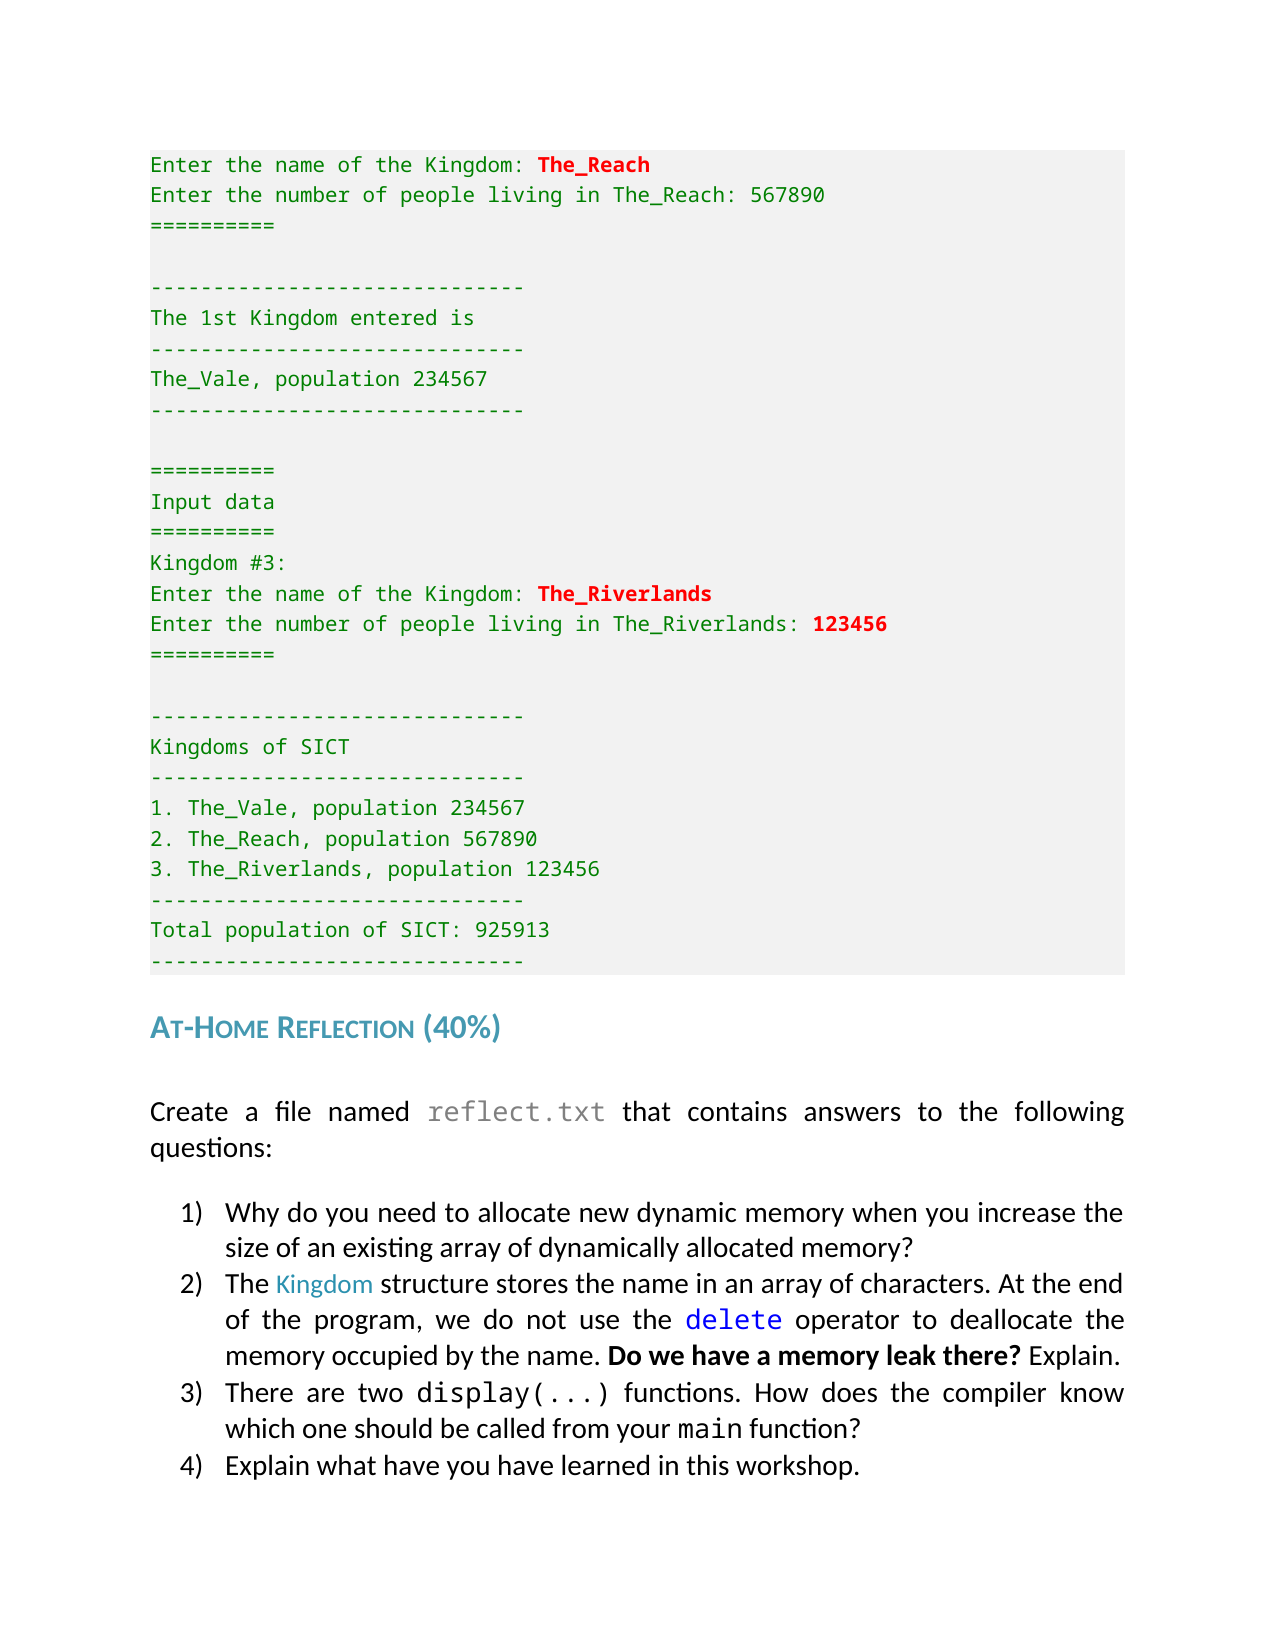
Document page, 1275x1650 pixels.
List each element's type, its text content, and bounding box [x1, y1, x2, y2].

text ========== [150, 517, 1125, 546]
text Kingdoms of SICT [150, 732, 1125, 760]
list The Kingdom structure stores the name in an array of characters. At the end of the program, we do not use the delete operator to deallocate the memory occupied by the name. Do we have a memory leak there? Explain. [179, 1265, 1125, 1373]
text Total population of SICT: 925913 [150, 916, 1125, 944]
text 2. The_Reach, population 567890 [150, 824, 1125, 852]
text Kingdom #3: [150, 548, 1125, 577]
text Input data [150, 487, 1125, 515]
text Enter the number of people living in The_Reach: 567890 [150, 181, 1125, 209]
list Why do you need to allocate new dynamic memory when you increase the size of an existing array of dynamically allocated memory? [179, 1194, 1125, 1265]
text ------------------------------ [150, 334, 1125, 362]
text ------------------------------ [150, 701, 1125, 730]
text ------------------------------ [150, 272, 1125, 301]
text ------------------------------ [150, 762, 1125, 791]
text At-Home Reflection (40%) [150, 1006, 1125, 1047]
text The 1st Kingdom entered is [150, 303, 1125, 332]
list There are two display(...) functions. How does the compiler know which one should be called from your main function? [179, 1373, 1125, 1447]
text 3. The_Riverlands, population 123456 [150, 854, 1125, 883]
text The_Vale, population 234567 [150, 364, 1125, 393]
text ========== [150, 456, 1125, 485]
text ------------------------------ [150, 946, 1125, 975]
text ------------------------------ [150, 395, 1125, 423]
text 1. The_Vale, population 234567 [150, 793, 1125, 822]
text ========== [150, 211, 1125, 240]
list Explain what have you have learned in this workshop. [179, 1447, 1125, 1482]
text Create a file named reflect.txt that contains answers to the following questions: [150, 1092, 1125, 1164]
text Enter the number of people living in The_Riverlands: 123456 [150, 609, 1125, 638]
text Enter the name of the Kingdom: The_Riverlands [150, 579, 1125, 607]
text ------------------------------ [150, 885, 1125, 913]
text Enter the name of the Kingdom: The_Reach [150, 150, 1125, 178]
text ========== [150, 640, 1125, 668]
